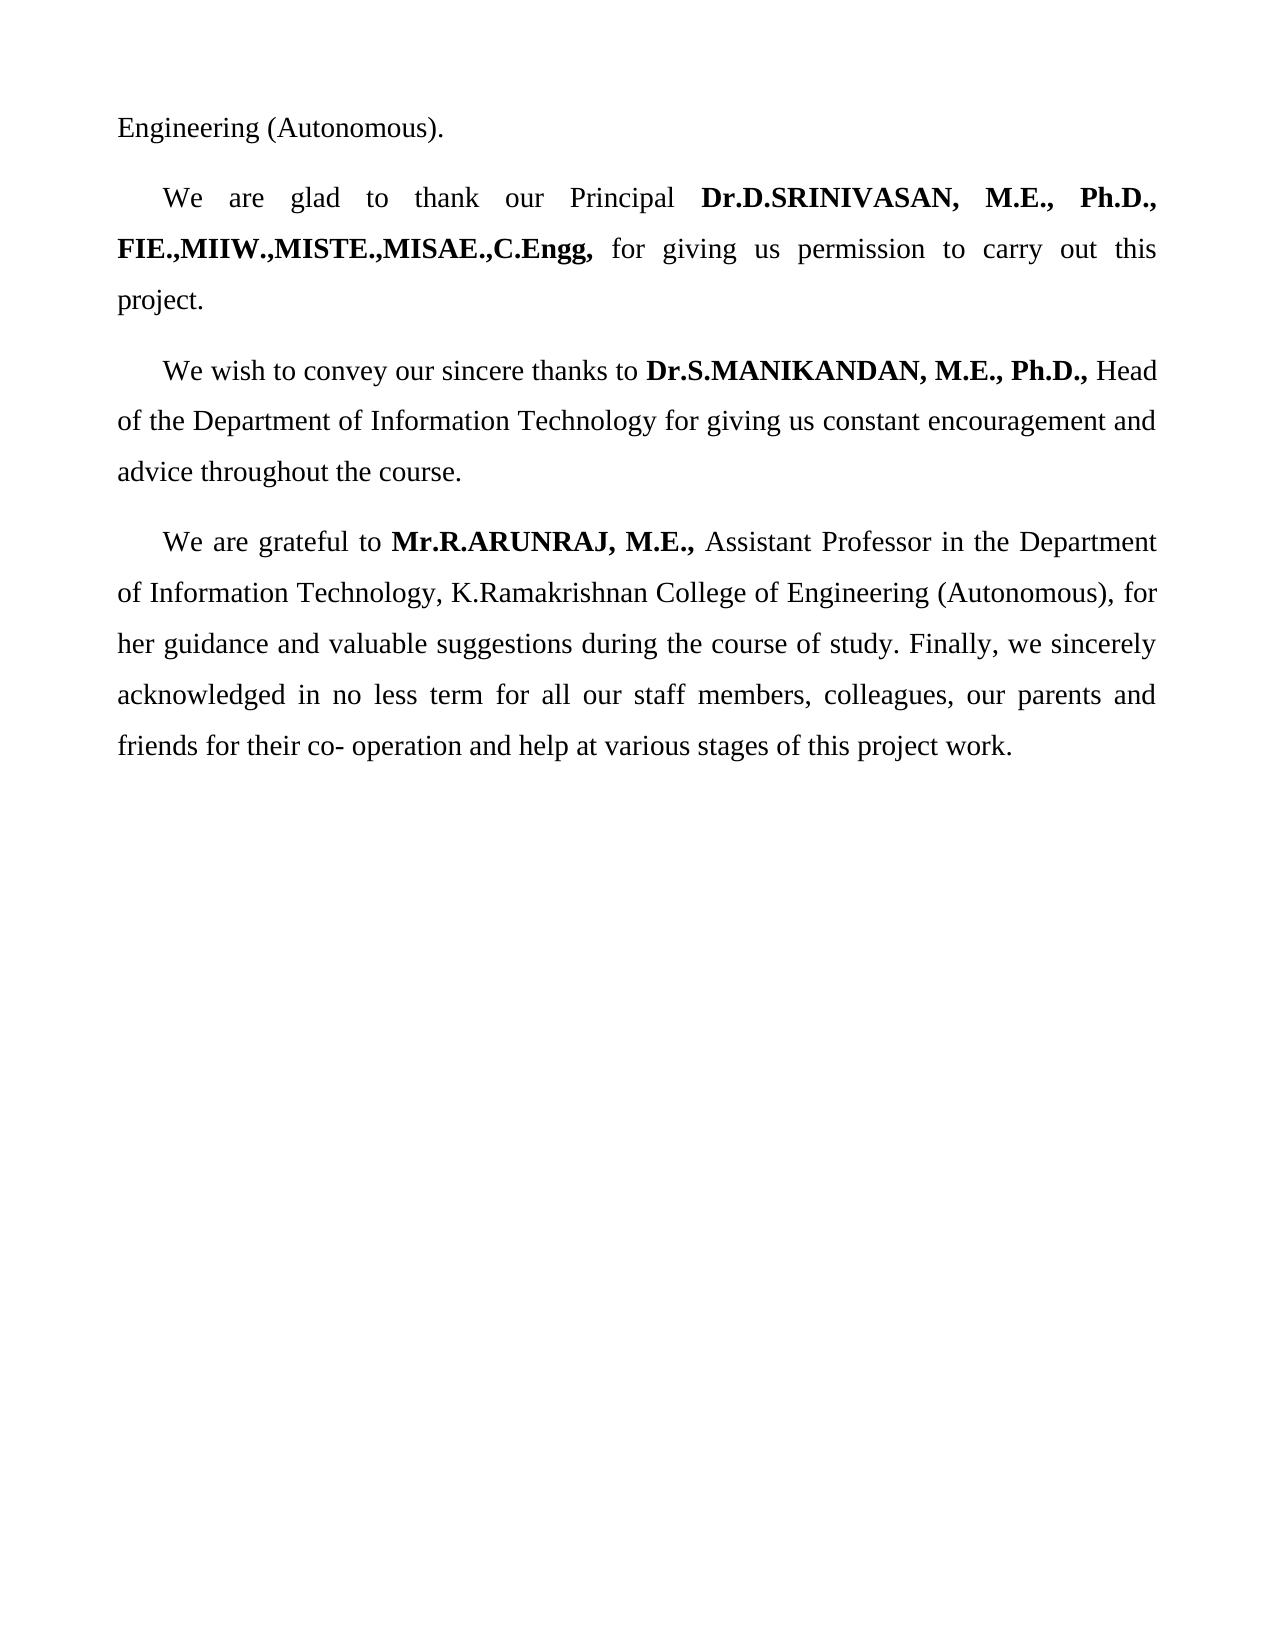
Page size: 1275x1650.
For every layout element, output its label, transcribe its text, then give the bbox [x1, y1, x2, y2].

text We are glad to thank our Principal Dr.D.SRINIVASAN, M.E., Ph.D., FIE.,MIIW.,MISTE.,MISAE.,C.Engg, for giving us permission to carry out this project. [117, 180, 1157, 316]
text We wish to convey our sincere thanks to Dr.S.MANIKANDAN, M.E., Ph.D., Head of the Department of Information Technology for giving us constant encouragement and advice throughout the course. [117, 353, 1157, 488]
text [117, 110, 1157, 144]
text We are grateful to Mr.R.ARUNRAJ, M.E., Assistant Professor in the Department of Information Technology, K.Ramakrishnan College of Engineering (Autonomous), for her guidance and valuable suggestions during the course of study. Finally, we sincerely acknowledged in no less term for all our staff members, colleagues, our parents and friends for their co- operation and help at various stages of this project work. [117, 524, 1157, 761]
